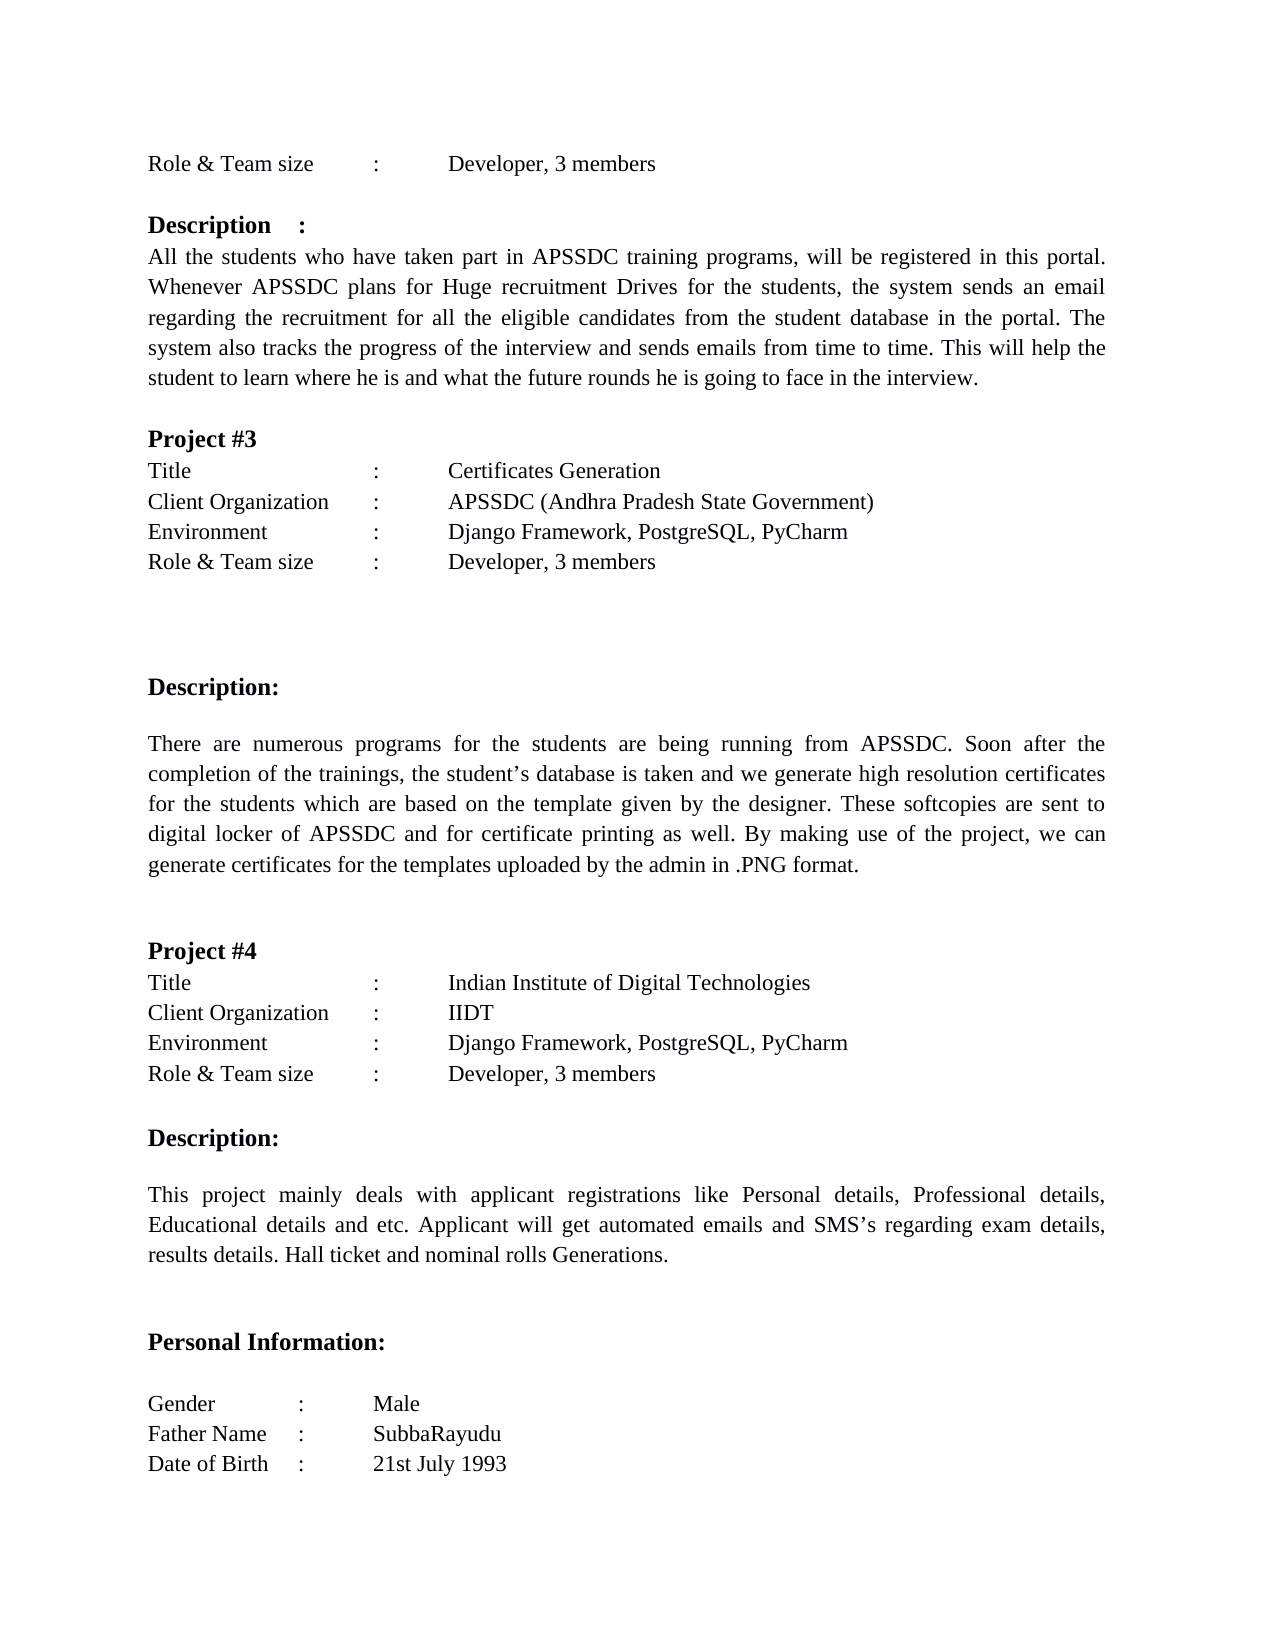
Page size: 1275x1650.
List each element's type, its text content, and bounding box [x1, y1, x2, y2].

text Environment : Django Framework, PostgreSQL, PyCharm [148, 1029, 1107, 1056]
text Client Organization : IIDT [148, 999, 1107, 1026]
text Description : [148, 210, 1107, 239]
text Environment : Django Framework, PostgreSQL, PyCharm [148, 518, 1107, 544]
text Client Organization : APSSDC (Andhra Pradesh State Government) [148, 488, 1107, 514]
text Role & Team size : Developer, 3 members [148, 548, 1107, 574]
text Gender : Male [148, 1390, 1107, 1416]
text Description: [148, 672, 1107, 701]
text Date of Birth : 21st July 1993 [148, 1450, 1107, 1477]
text There are numerous programs for the students are being running from APSSDC. Soon after the completion of the trainings, the student’s database is taken and we generate high resolution certificates for the students which are based on the template given by the designer. These softcopies are sent to digital locker of APSSDC and for certificate printing as well. By making use of the project, we can generate certificates for the templates uploaded by the admin in .PNG format. [148, 730, 1107, 877]
text Project #3 [148, 424, 1107, 453]
text Project #4 [148, 936, 1107, 965]
text All the students who have taken part in APSSDC training programs, will be registered in this portal. Whenever APSSDC plans for Huge recruitment Drives for the students, the system sends an email regarding the recruitment for all the eligible candidates from the student database in the portal. The system also tracks the progress of the interview and sends emails from time to time. This will help the student to learn where he is and what the future rounds he is going to face in the interview. [148, 243, 1107, 390]
text Role & Team size : Developer, 3 members [148, 150, 1107, 176]
text Description: [148, 1123, 1107, 1152]
text Title : Certificates Generation [148, 457, 1107, 484]
text This project mainly deals with applicant registrations like Personal details, Professional details, Educational details and etc. Applicant will get automated emails and SMS’s regarding exam details, results details. Hall ticket and nominal rolls Generations. [148, 1181, 1107, 1268]
text Role & Team size : Developer, 3 members [148, 1060, 1107, 1086]
text Personal Information: [148, 1327, 1107, 1356]
text Title : Indian Institute of Digital Technologies [148, 969, 1107, 995]
text Father Name : SubbaRayudu [148, 1420, 1107, 1447]
